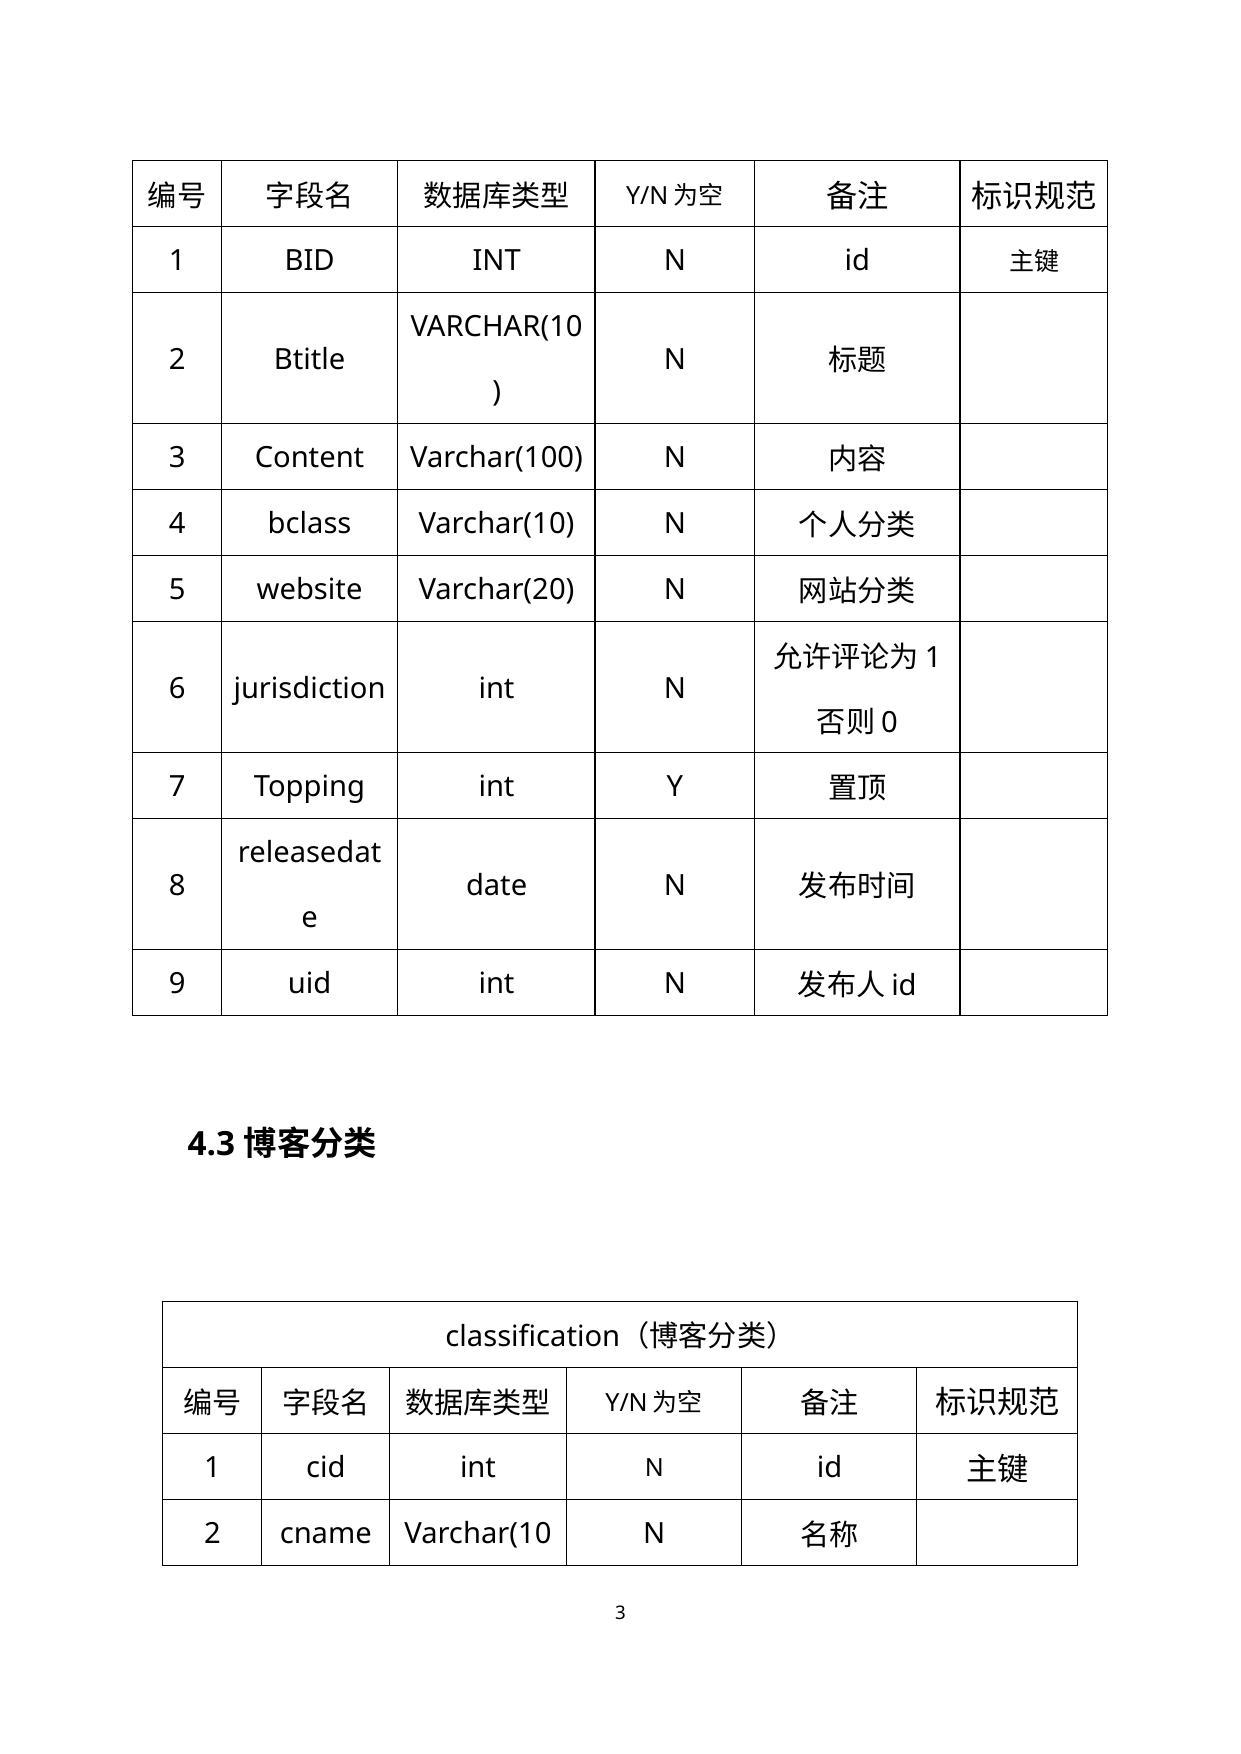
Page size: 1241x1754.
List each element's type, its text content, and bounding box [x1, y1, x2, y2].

table_cell 内容 [755, 424, 959, 489]
table_cell Varchar(10) [390, 1500, 566, 1565]
table_cell releasedate [222, 819, 397, 949]
table_cell 标识规范 [917, 1368, 1077, 1433]
table_cell Y [596, 753, 754, 818]
table_cell 6 [133, 622, 221, 752]
table_cell [961, 622, 1107, 752]
table_cell 字段名 [222, 161, 397, 226]
table_cell N [596, 950, 754, 1015]
table_cell 字段名 [262, 1368, 389, 1433]
table_cell [961, 424, 1107, 489]
table_cell Content [222, 424, 397, 489]
table_cell Varchar(20) [398, 556, 594, 621]
table_header classification（博客分类） [163, 1302, 1077, 1367]
table_cell 7 [133, 753, 221, 818]
table_cell 发布人id [755, 950, 959, 1015]
table_cell [961, 556, 1107, 621]
table_cell BID [222, 227, 397, 292]
table_cell 2 [133, 293, 221, 423]
table_cell 3 [133, 424, 221, 489]
table_cell N [567, 1500, 741, 1565]
table_cell N [567, 1434, 741, 1499]
table_cell 名称 [742, 1500, 916, 1565]
table_cell 个人分类 [755, 490, 959, 555]
table_cell 标识规范 [961, 161, 1107, 226]
table_cell N [596, 424, 754, 489]
table_cell 主键 [961, 227, 1107, 292]
table_cell N [596, 490, 754, 555]
table_cell int [398, 753, 594, 818]
table_cell id [742, 1434, 916, 1499]
table_cell INT [398, 227, 594, 292]
table_cell [917, 1500, 1077, 1565]
table_cell id [755, 227, 959, 292]
table_cell 编号 [163, 1368, 261, 1433]
table_cell 主键 [917, 1434, 1077, 1499]
table_cell N [596, 293, 754, 423]
table_cell 网站分类 [755, 556, 959, 621]
table_cell cname [262, 1500, 389, 1565]
table_cell [961, 490, 1107, 555]
table_cell [961, 950, 1107, 1015]
table_cell [961, 293, 1107, 423]
table_cell 允许评论为1否则0 [755, 622, 959, 752]
table_cell int [398, 950, 594, 1015]
table_cell int [390, 1434, 566, 1499]
table_cell Btitle [222, 293, 397, 423]
table_cell Topping [222, 753, 397, 818]
table_cell 4 [133, 490, 221, 555]
table_cell 数据库类型 [390, 1368, 566, 1433]
table_cell 5 [133, 556, 221, 621]
table_cell uid [222, 950, 397, 1015]
subtitle 4.3 博客分类 [187, 1108, 1053, 1173]
table_cell 发布时间 [755, 819, 959, 949]
table_cell int [398, 622, 594, 752]
table_cell 置顶 [755, 753, 959, 818]
table_cell 1 [163, 1434, 261, 1499]
table_cell 数据库类型 [398, 161, 594, 226]
table_cell Varchar(10) [398, 490, 594, 555]
table_cell Y/N为空 [567, 1368, 741, 1433]
table_cell bclass [222, 490, 397, 555]
table_cell 9 [133, 950, 221, 1015]
table_cell 编号 [133, 161, 221, 226]
table_cell 备注 [742, 1368, 916, 1433]
table_cell N [596, 556, 754, 621]
table_cell date [398, 819, 594, 949]
table_cell website [222, 556, 397, 621]
table_cell N [596, 227, 754, 292]
table_cell N [596, 622, 754, 752]
table_cell 标题 [755, 293, 959, 423]
table_cell jurisdiction [222, 622, 397, 752]
table_cell Y/N为空 [596, 161, 754, 226]
table_cell [961, 753, 1107, 818]
table_cell 备注 [755, 161, 959, 226]
table_cell 1 [133, 227, 221, 292]
table_cell Varchar(100) [398, 424, 594, 489]
table_cell 8 [133, 819, 221, 949]
table_cell 2 [163, 1500, 261, 1565]
table_cell N [596, 819, 754, 949]
table_cell cid [262, 1434, 389, 1499]
table_cell [961, 819, 1107, 949]
table_cell VARCHAR(10) [398, 293, 594, 423]
